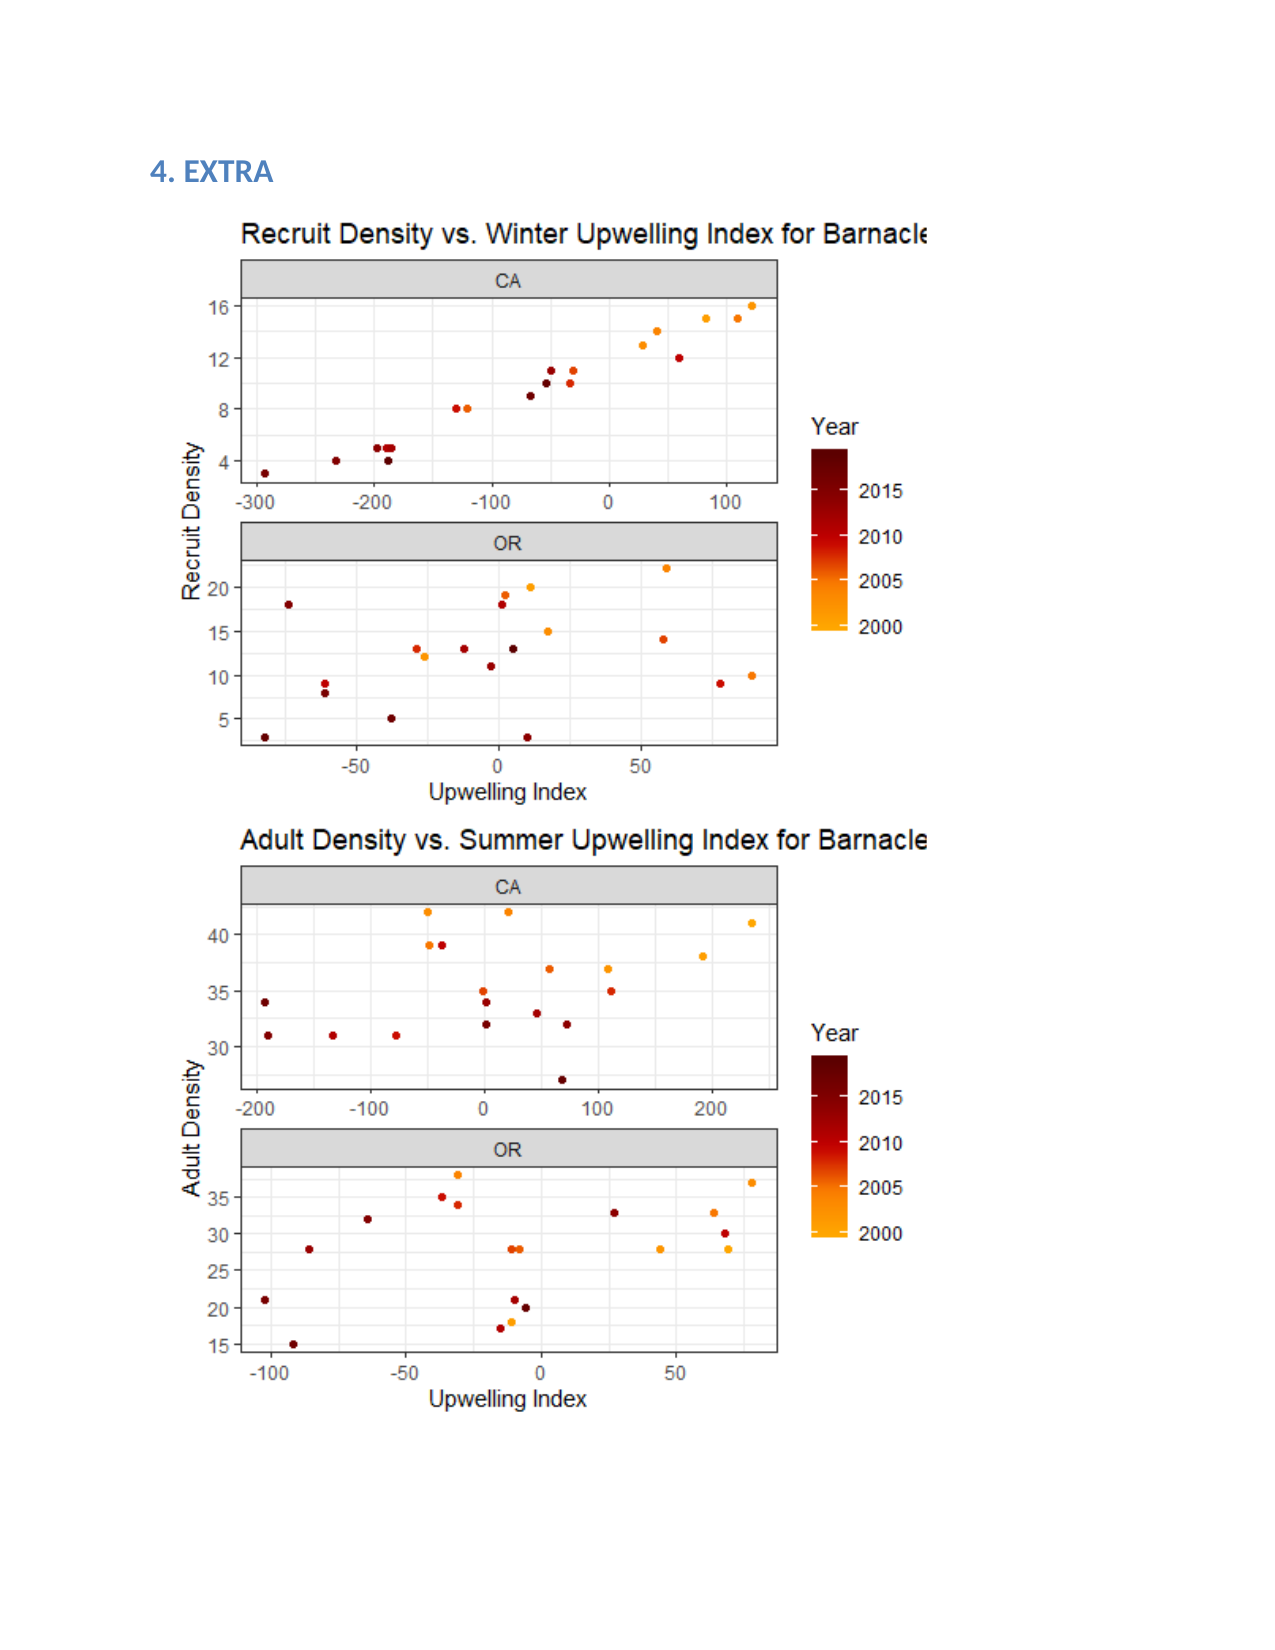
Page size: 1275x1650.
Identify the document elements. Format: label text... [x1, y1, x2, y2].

subtitle 4. EXTRA [150, 150, 1125, 191]
picture [168, 209, 927, 1423]
